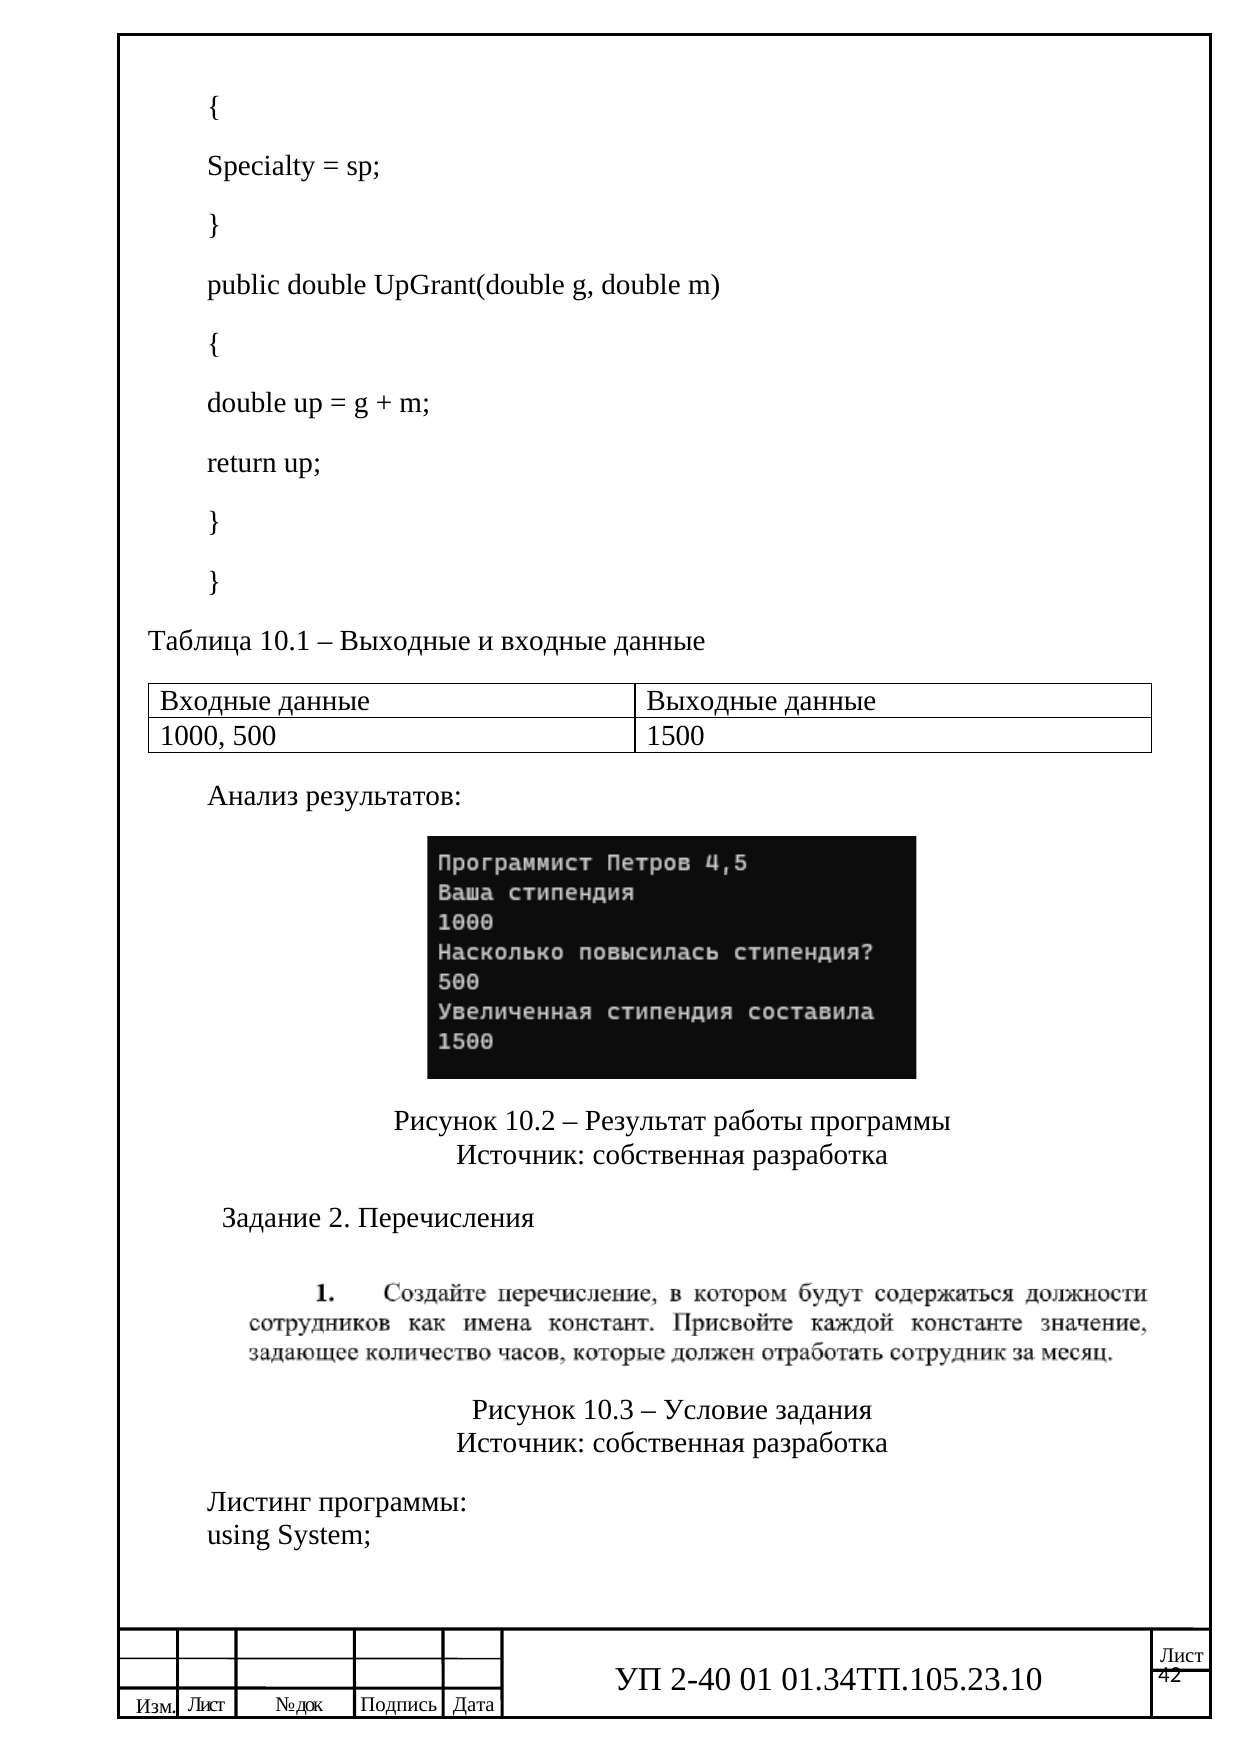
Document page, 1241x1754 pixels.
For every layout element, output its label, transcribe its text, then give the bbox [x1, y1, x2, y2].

text return up; [207, 445, 1181, 478]
text Таблица 10.1 – Выходные и входные данные [148, 623, 1181, 657]
text using System; [207, 1517, 1181, 1551]
text public double UpGrant(double g, double m) [207, 267, 1181, 300]
text Анализ результатов: [148, 778, 1122, 811]
text Задание 2. Перечисления [148, 1200, 1122, 1233]
table_header Выходные данные [636, 684, 1151, 717]
table_cell 1500 [636, 718, 1151, 752]
text double up = g + m; [207, 386, 1181, 419]
picture [427, 836, 917, 1079]
text Источник: собственная разработка [148, 1137, 1122, 1171]
text } [207, 504, 1181, 538]
text { [207, 326, 1181, 360]
text Листинг программы: [148, 1484, 1122, 1517]
text Рисунок 10.3 – Условие задания [148, 1392, 1122, 1425]
table_header Входные данные [149, 684, 634, 717]
text Specialty = sp; [207, 148, 1181, 182]
text Источник: собственная разработка [148, 1425, 1122, 1459]
table_cell 1000, 500 [149, 718, 634, 752]
picture [221, 1262, 1200, 1367]
text } [207, 564, 1181, 597]
text } [207, 207, 1181, 241]
text { [207, 89, 1181, 122]
text Рисунок 10.2 – Результат работы программы [148, 1103, 1122, 1137]
